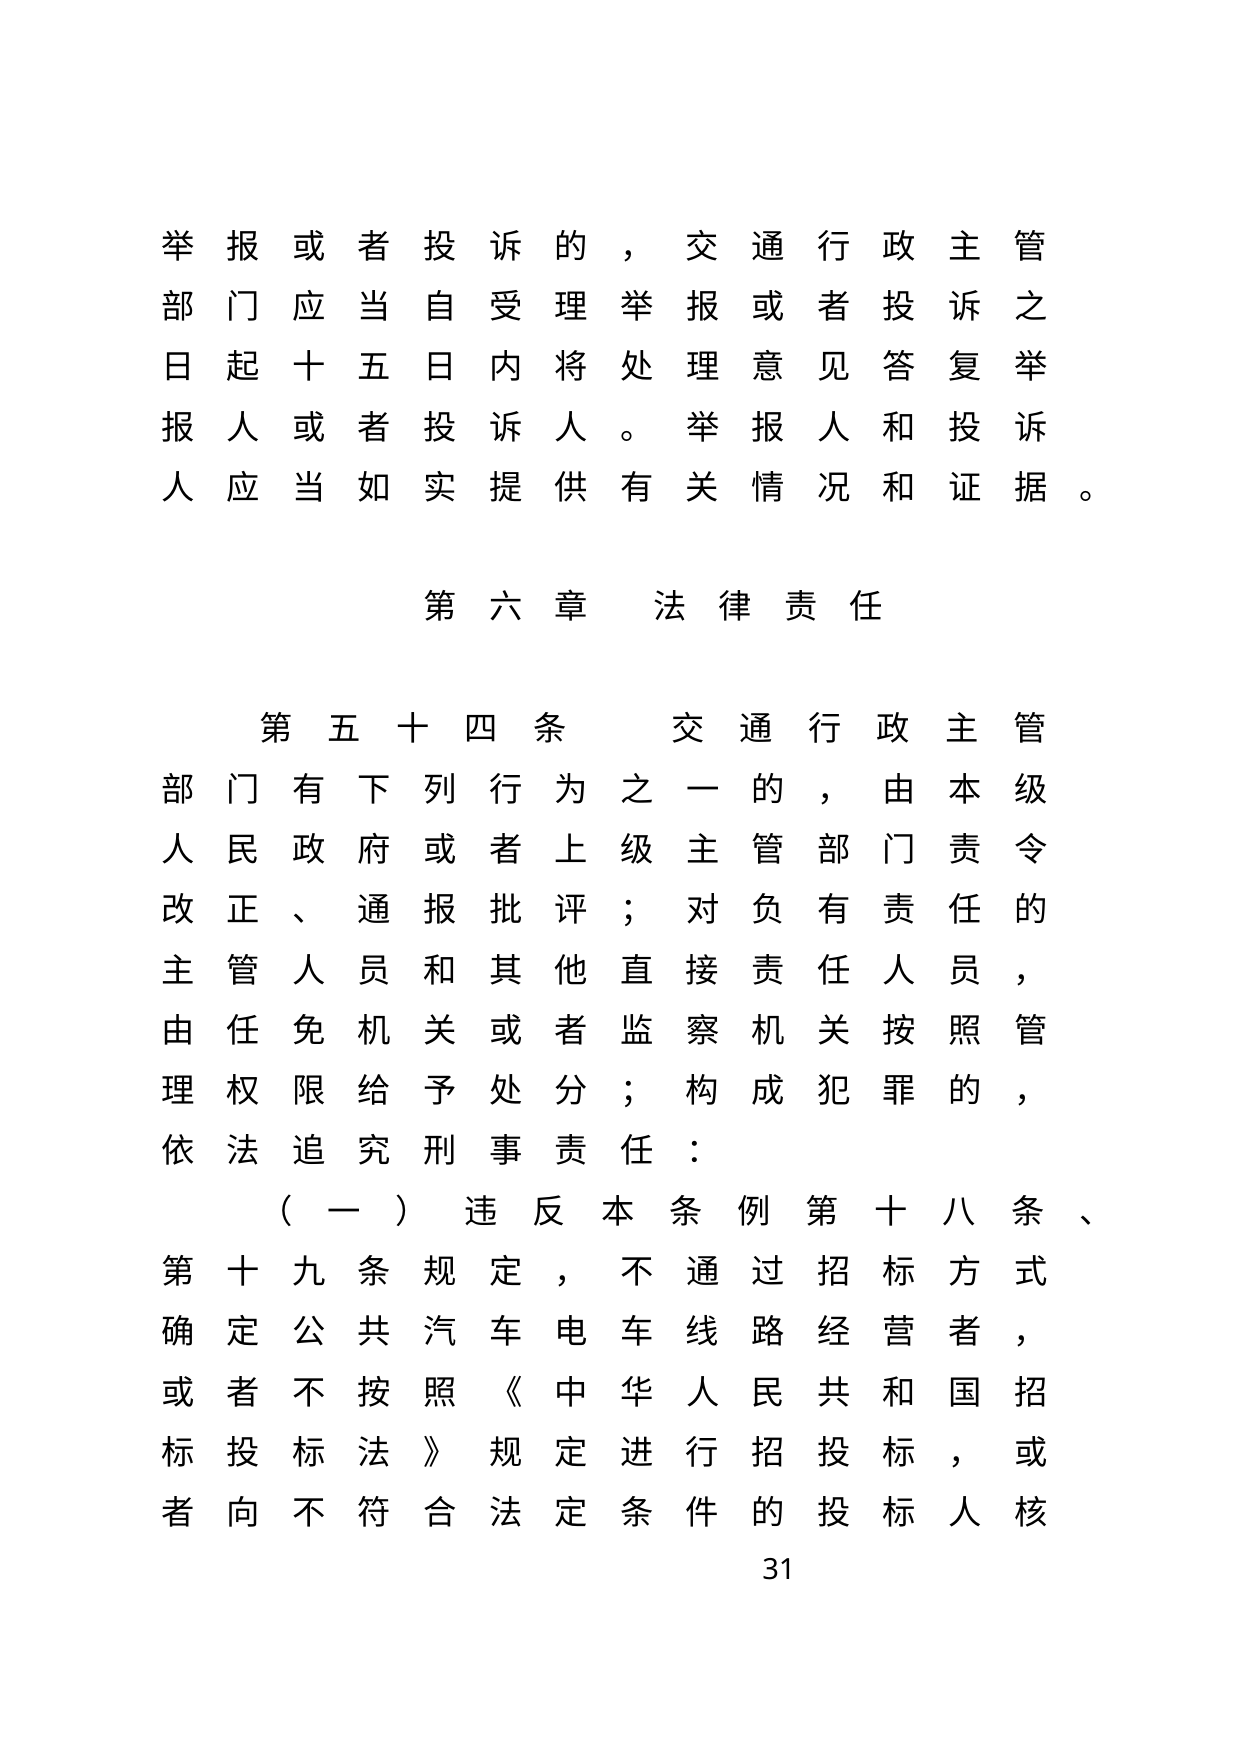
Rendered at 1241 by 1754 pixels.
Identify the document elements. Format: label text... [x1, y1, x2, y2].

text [161, 1178, 1079, 1540]
list 法律责任 [161, 575, 1079, 636]
text 第五十四条 交通行政主管部门有下列行为之一的，由本级人民政府或者上级主管部门责令改正、通报批评；对负有责任的主管人员和其他直接责任人员，由任免机关或者监察机关按照管理权限给予处分；构成犯罪的，依法追究刑事责任： [161, 696, 1079, 1178]
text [161, 213, 1079, 515]
